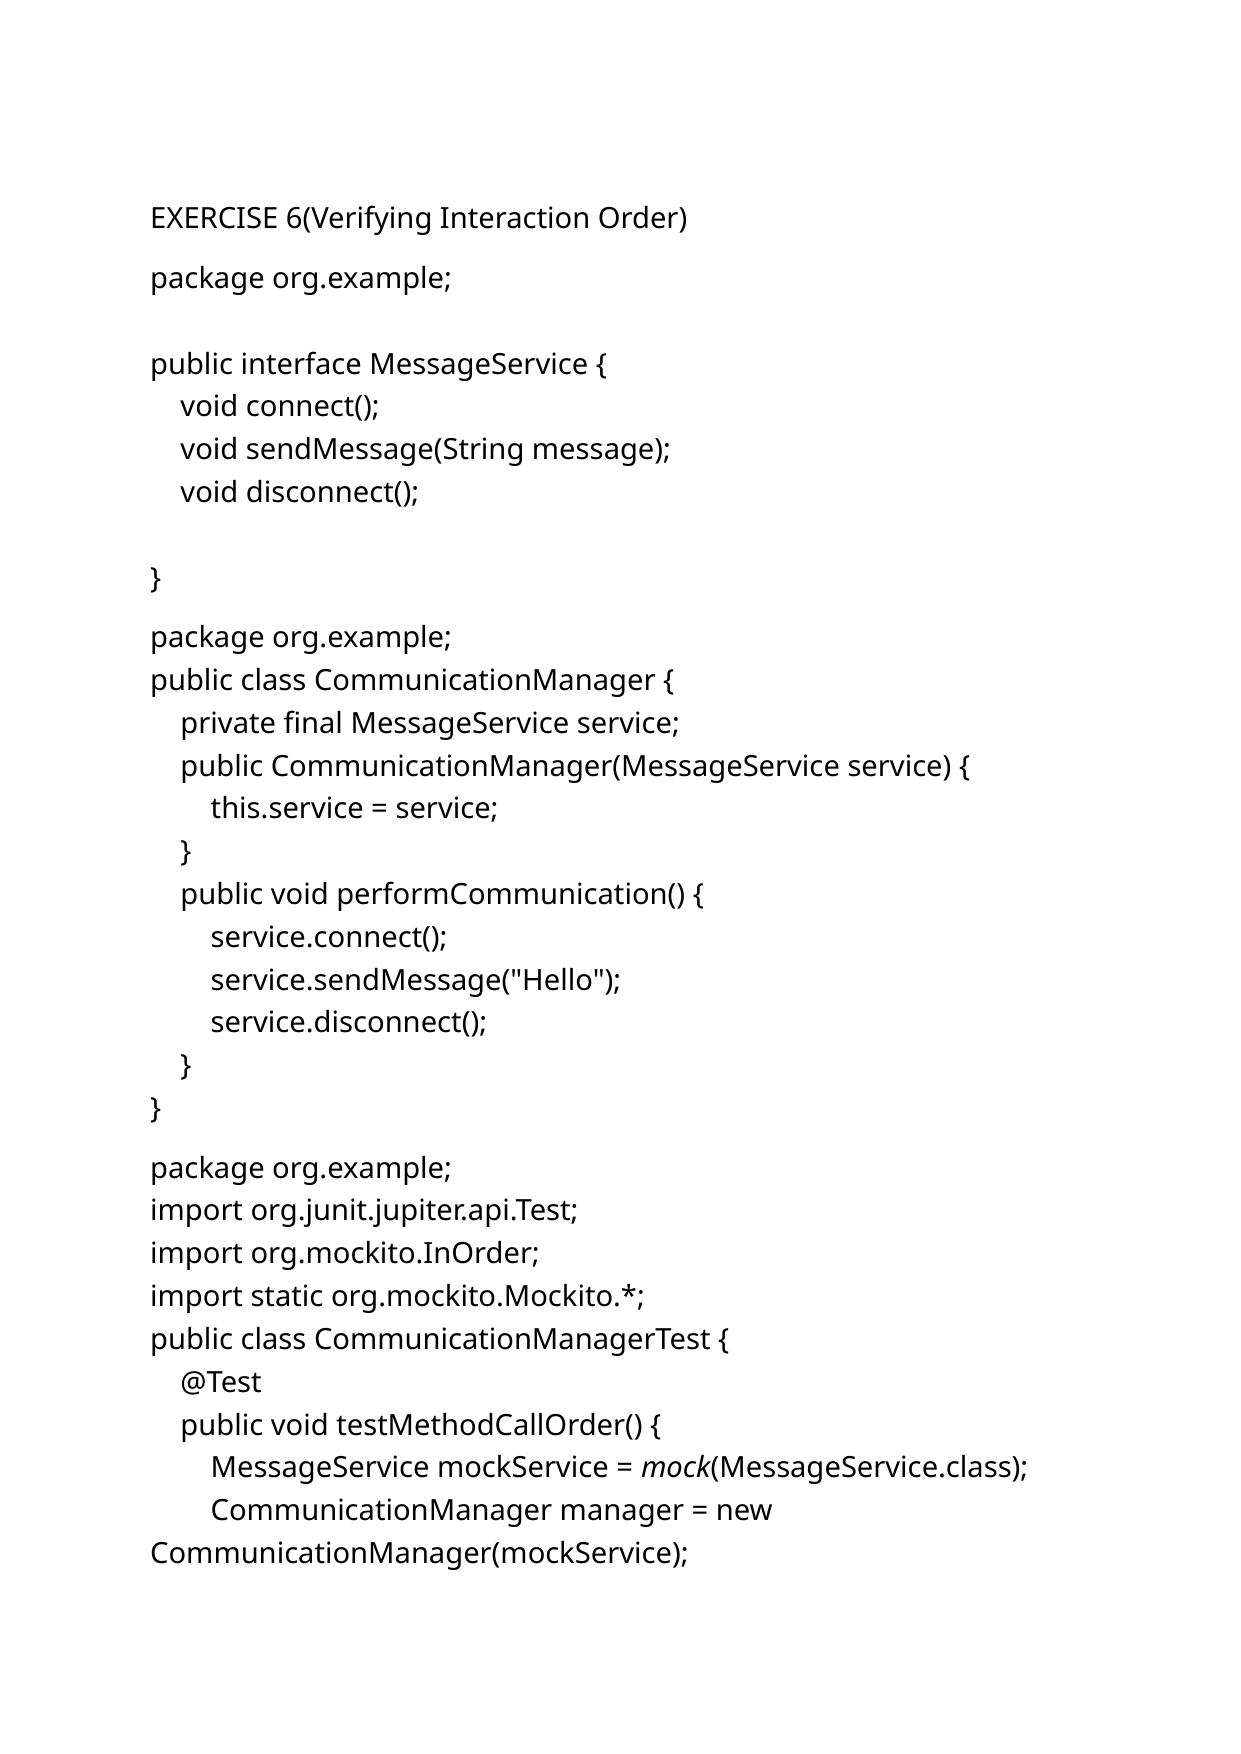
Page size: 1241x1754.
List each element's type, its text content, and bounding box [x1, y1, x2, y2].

text package org.example; public interface MessageService { void connect(); void sendMessage(String message); void disconnect(); } [150, 257, 1090, 597]
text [150, 1147, 1090, 1572]
text package org.example; public class CommunicationManager { private final MessageService service; public CommunicationManager(MessageService service) { this.service = service; } public void performCommunication() { service.connect(); service.sendMessage("Hello"); service.disconnect(); } } [150, 616, 1090, 1127]
text EXERCISE 6(Verifying Interaction Order) [150, 198, 1090, 237]
